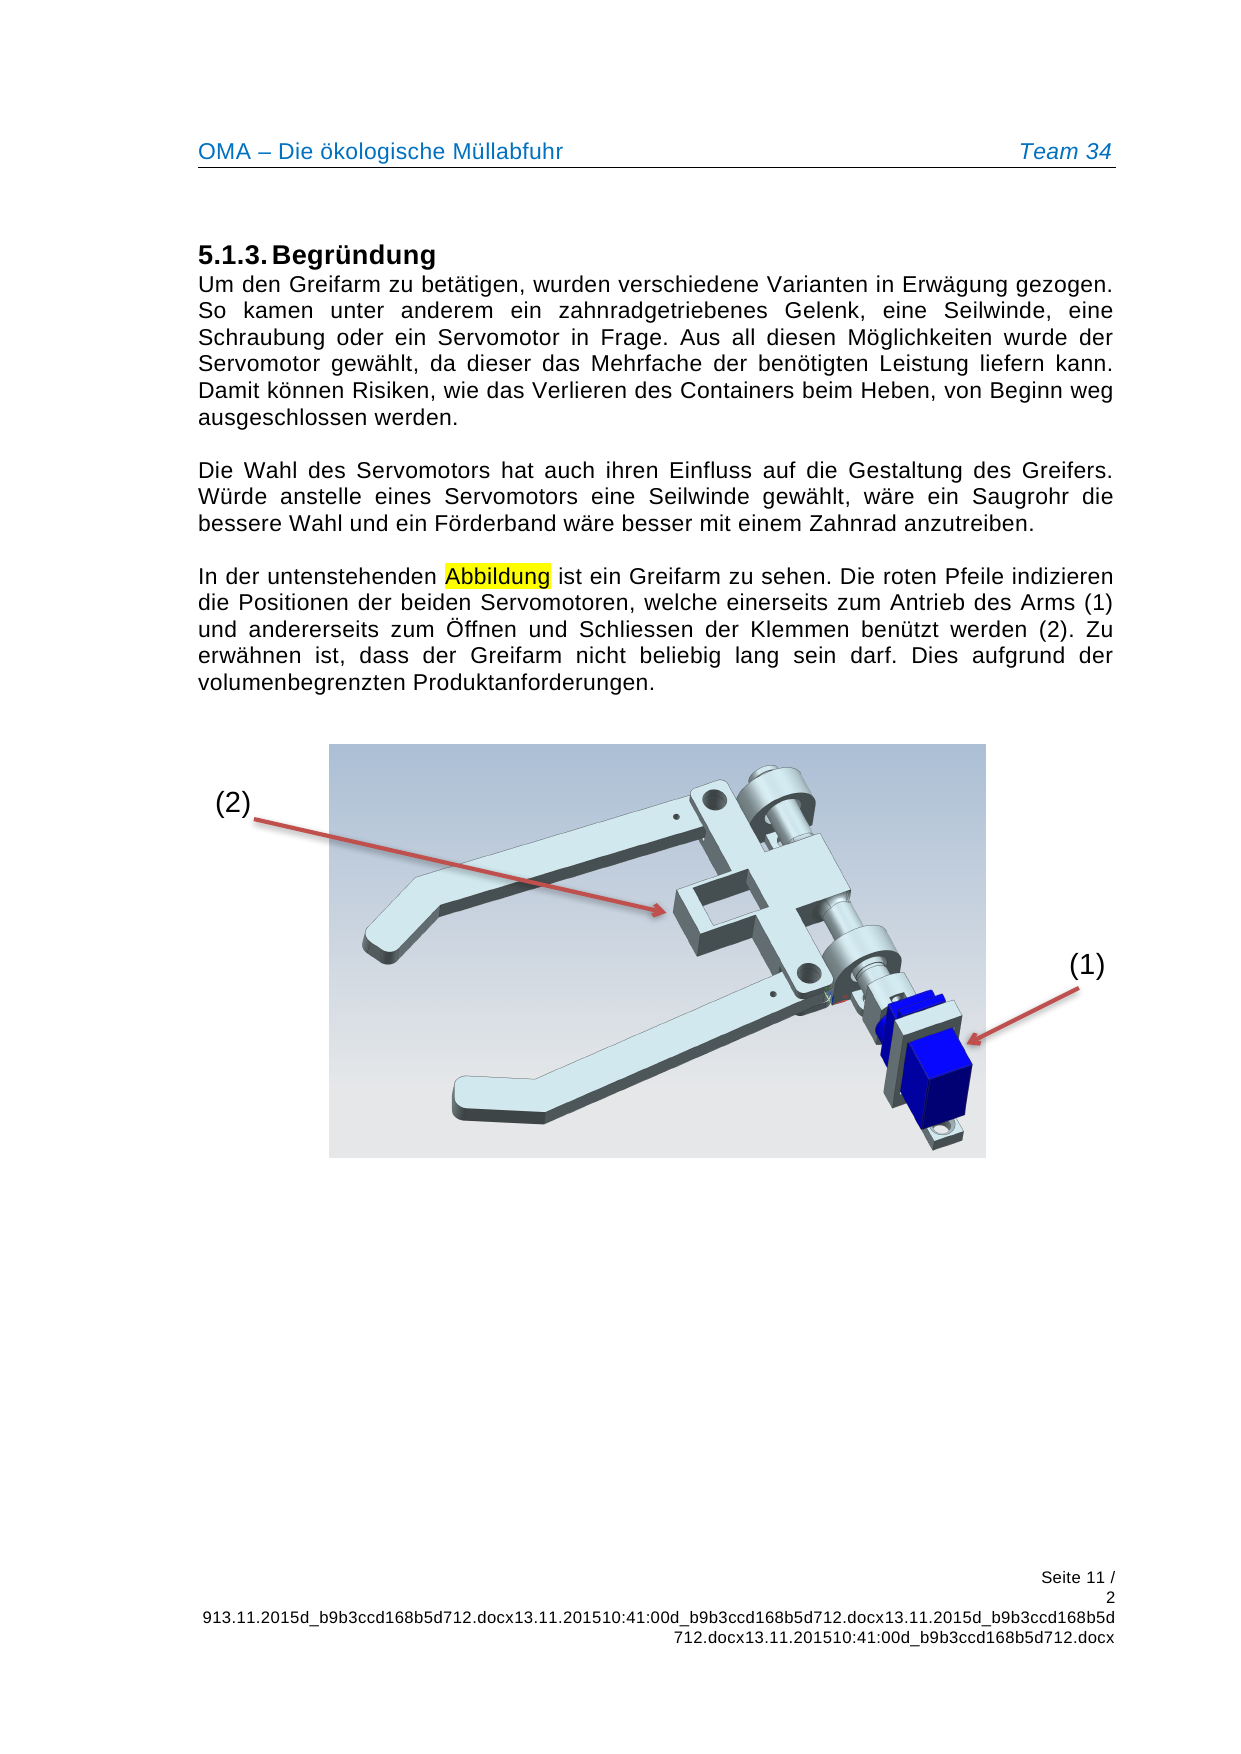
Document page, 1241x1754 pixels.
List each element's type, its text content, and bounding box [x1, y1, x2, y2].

text Um den Greifarm zu betätigen, wurden verschiedene Varianten in Erwägung gezogen. So kamen unter anderem ein zahnradgetriebenes Gelenk, eine Seilwinde, eine Schraubung oder ein Servomotor in Frage. Aus all diesen Möglichkeiten wurde der Servomotor gewählt, da dieser das Mehrfache der benötigten Leistung liefern kann. Damit können Risiken, wie das Verlieren des Containers beim Heben, von Beginn weg ausgeschlossen werden. [198, 270, 1115, 430]
picture [329, 744, 986, 1158]
text Die Wahl des Servomotors hat auch ihren Einfluss auf die Gestaltung des Greifers. Würde anstelle eines Servomotors eine Seilwinde gewählt, wäre ein Saugrohr die bessere Wahl und ein Förderband wäre besser mit einem Zahnrad anzutreiben. [198, 456, 1115, 536]
text In der untenstehenden Abbildung ist ein Greifarm zu sehen. Die roten Pfeile indizieren die Positionen der beiden Servomotoren, welche einerseits zum Antrieb des Arms (1) und andererseits zum Öffnen und Schliessen der Klemmen benützt werden (2). Zu erwähnen ist, dass der Greifarm nicht beliebig lang sein darf. Dies aufgrund der volumenbegrenzten Produktanforderungen. [198, 563, 1115, 695]
subtitle Begründung [198, 239, 1115, 270]
